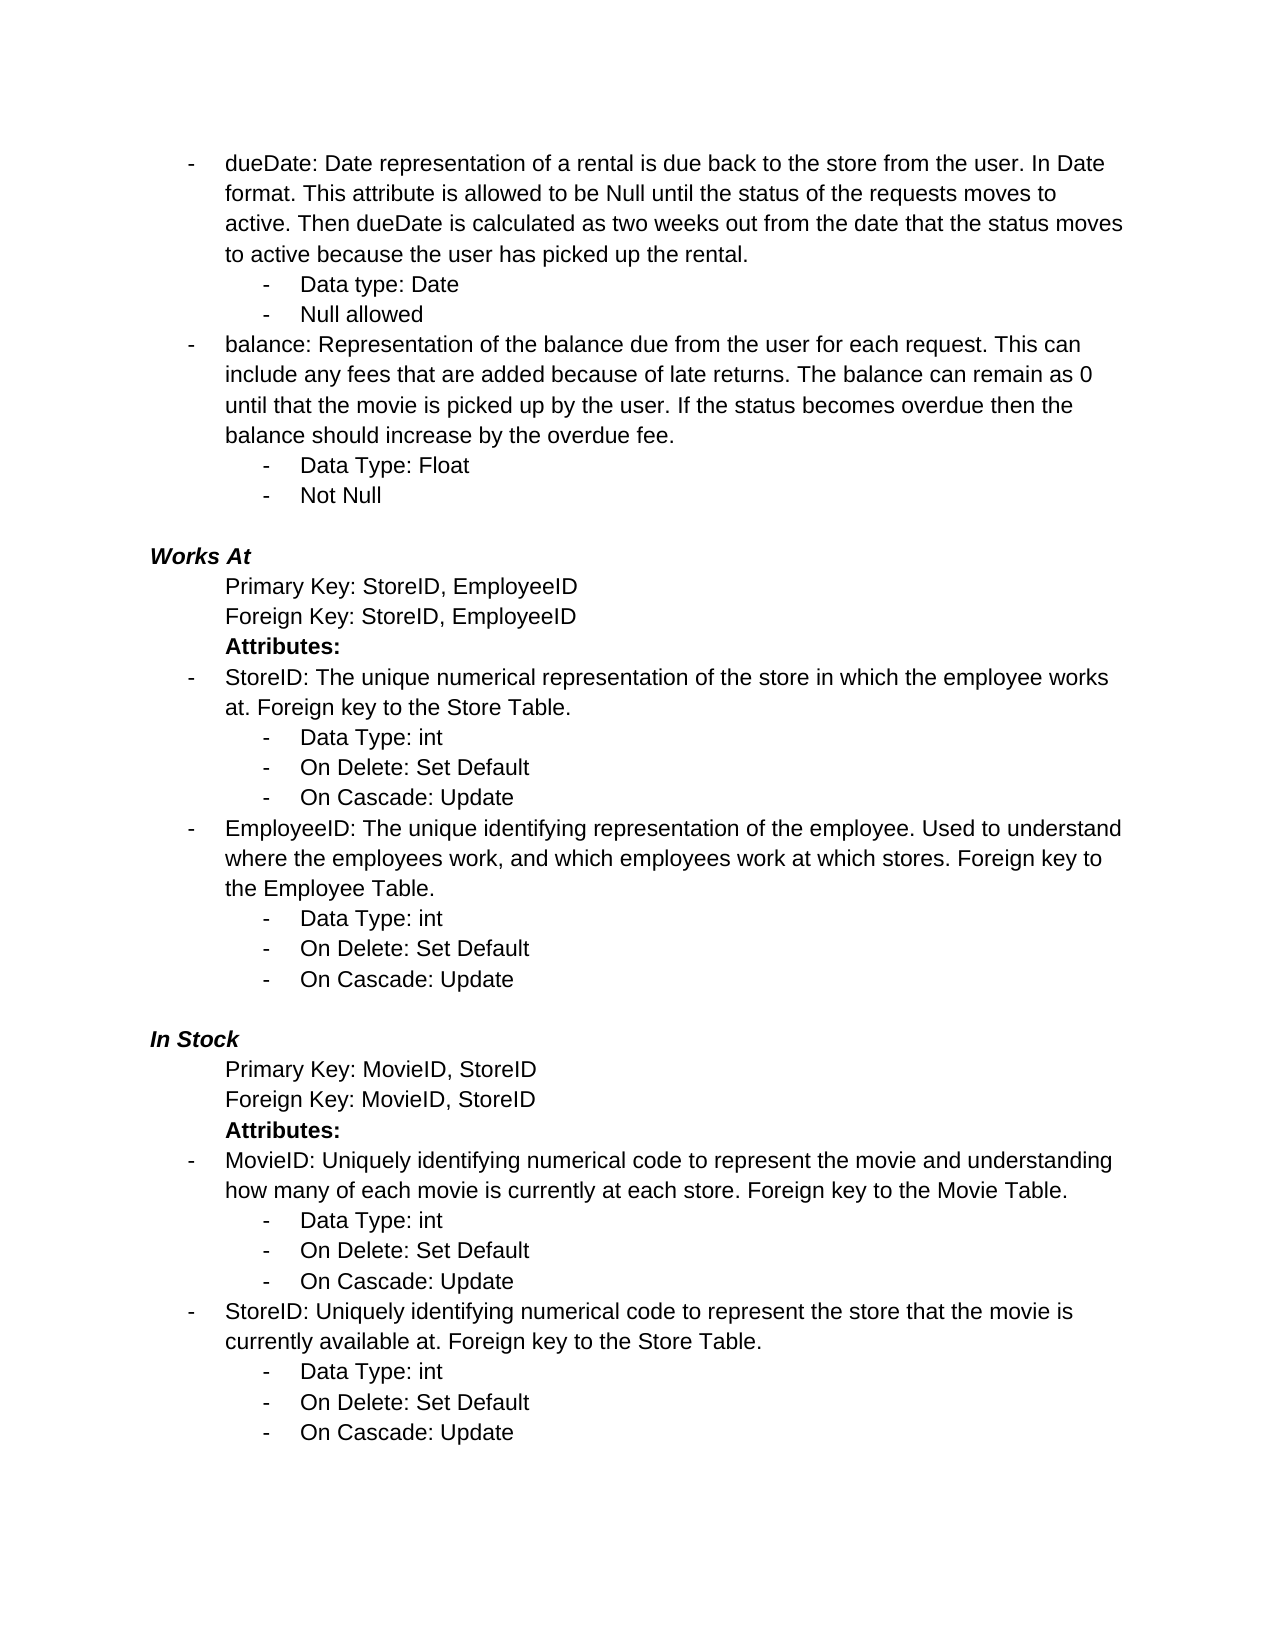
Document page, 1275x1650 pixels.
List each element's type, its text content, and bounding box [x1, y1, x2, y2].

list MovieID: Uniquely identifying numerical code to represent the movie and understanding how many of each movie is currently at each store. Foreign key to the Movie Table. [187, 1147, 1125, 1203]
list Data Type: int [262, 905, 1125, 932]
list Data Type: int [262, 1358, 1125, 1385]
list Null allowed [262, 301, 1125, 327]
list balance: Representation of the balance due from the user for each request. This can include any fees that are added because of late returns. The balance can remain as 0 until that the movie is picked up by the user. If the status becomes overdue then the balance should increase by the overdue fee. [187, 331, 1125, 448]
list dueDate: Date representation of a rental is due back to the store from the user. In Date format. This attribute is allowed to be Null until the status of the requests moves to active. Then dueDate is calculated as two weeks out from the date that the status moves to active because the user has picked up the rental. [187, 150, 1125, 267]
text Foreign Key: StoreID, EmployeeID [150, 603, 1125, 629]
list Data type: Date [262, 271, 1125, 297]
list On Cascade: Update [262, 966, 1125, 992]
list Data Type: int [262, 724, 1125, 750]
text Primary Key: MovieID, StoreID [150, 1056, 1125, 1083]
list On Cascade: Update [262, 1268, 1125, 1294]
list Data Type: Float [262, 452, 1125, 478]
list Data Type: int [262, 1207, 1125, 1234]
list StoreID: The unique numerical representation of the store in which the employee works at. Foreign key to the Store Table. [187, 663, 1125, 720]
text Foreign Key: MovieID, StoreID [150, 1086, 1125, 1113]
list On Cascade: Update [262, 1419, 1125, 1445]
list On Delete: Set Default [262, 1237, 1125, 1264]
text Attributes: [150, 633, 1125, 660]
text Attributes: [150, 1117, 1125, 1143]
list EmployeeID: The unique identifying representation of the employee. Used to understand where the employees work, and which employees work at which stores. Foreign key to the Employee Table. [187, 814, 1125, 901]
list On Cascade: Update [262, 784, 1125, 811]
list On Delete: Set Default [262, 935, 1125, 962]
text In Stock [150, 1026, 1125, 1052]
list Not Null [262, 482, 1125, 509]
text Primary Key: StoreID, EmployeeID [150, 573, 1125, 599]
list StoreID: Uniquely identifying numerical code to represent the store that the movie is currently available at. Foreign key to the Store Table. [187, 1298, 1125, 1354]
list On Delete: Set Default [262, 1388, 1125, 1415]
text Works At [150, 543, 1125, 569]
list On Delete: Set Default [262, 754, 1125, 781]
